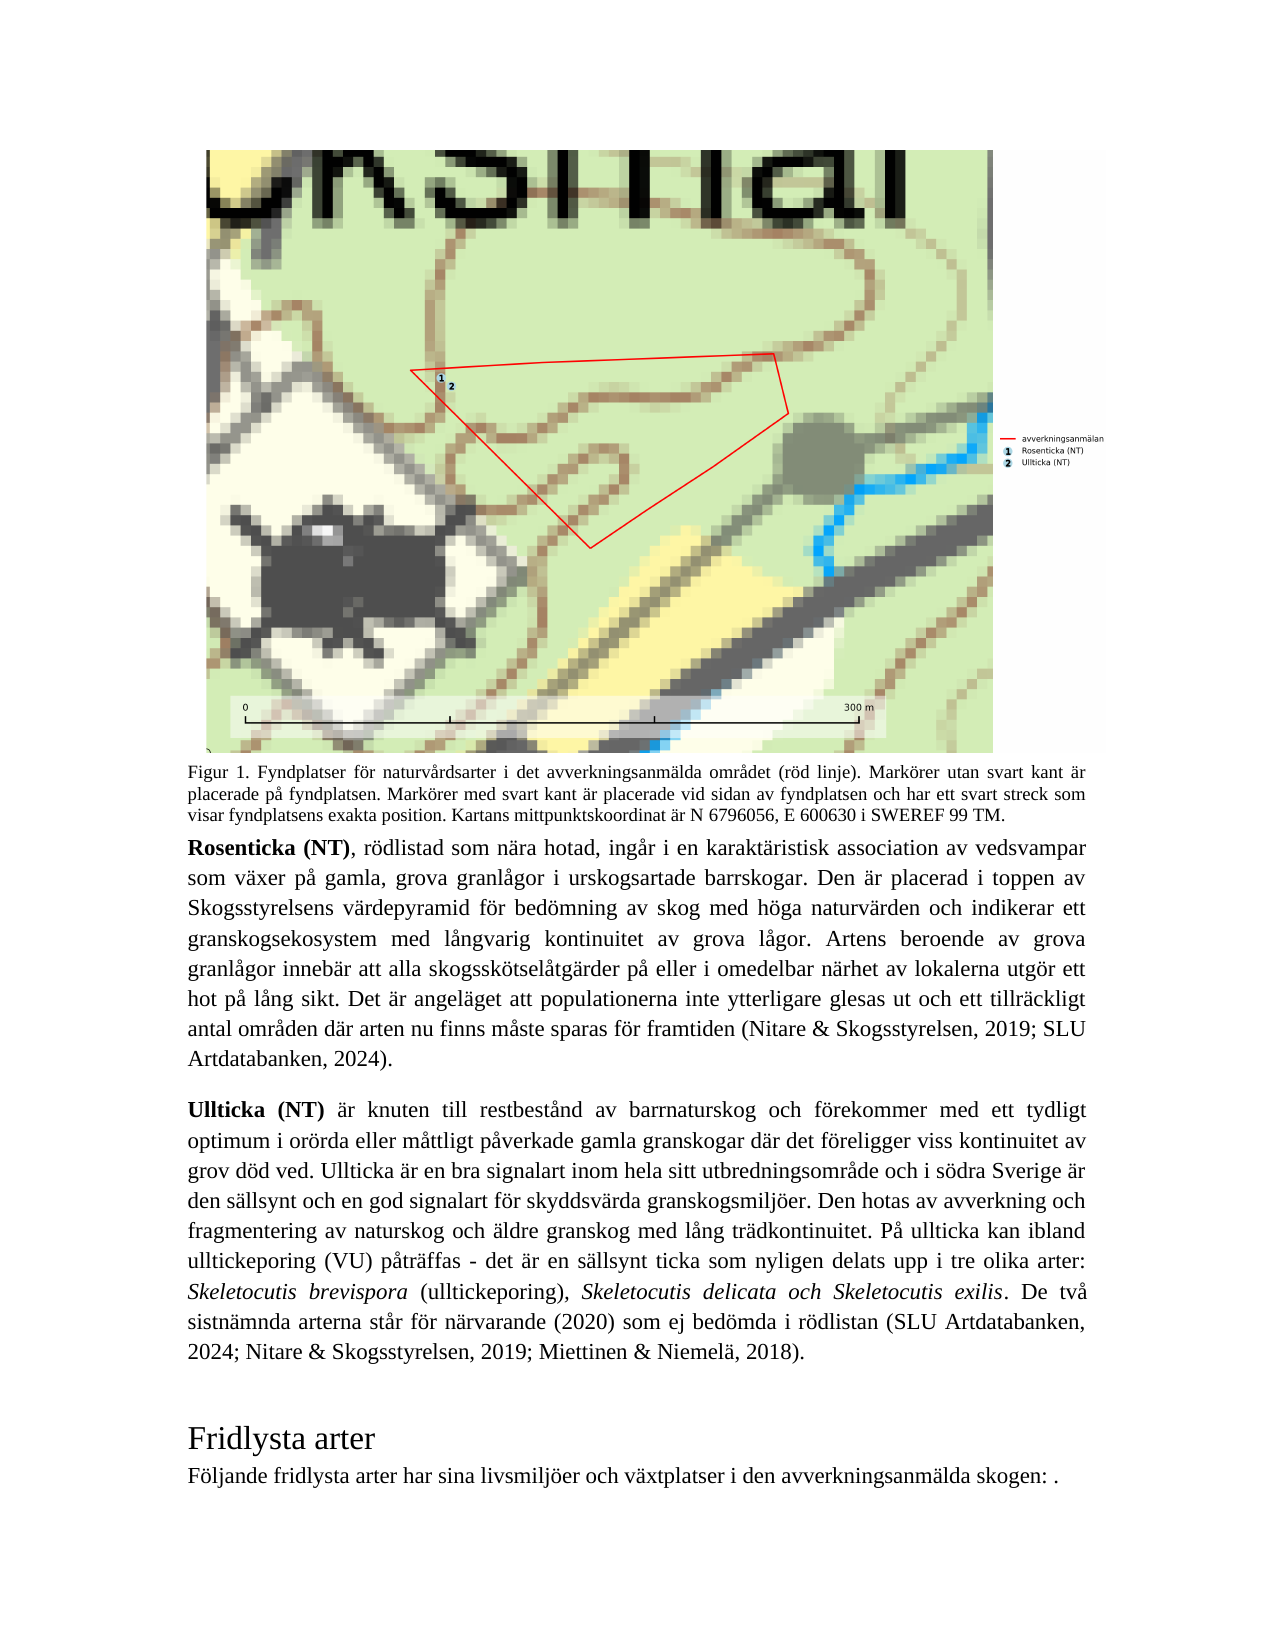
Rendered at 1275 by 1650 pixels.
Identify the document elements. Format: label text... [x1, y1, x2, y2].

text Ullticka (NT) är knuten till restbestånd av barrnaturskog och förekommer med ett tydligt optimum i orörda eller måttligt påverkade gamla granskogar där det föreligger viss kontinuitet av grov död ved. Ullticka är en bra signalart inom hela sitt utbredningsområde och i södra Sverige är den sällsynt och en god signalart för skyddsvärda granskogsmiljöer. Den hotas av avverkning och fragmentering av naturskog och äldre granskog med lång trädkontinuitet. På ullticka kan ibland ulltickeporing (VU) påträffas - det är en sällsynt ticka som nyligen delats upp i tre olika arter: Skeletocutis brevispora (ulltickeporing), Skeletocutis delicata och Skeletocutis exilis. De två sistnämnda arterna står för närvarande (2020) som ej bedömda i rödlistan (SLU Artdatabanken, 2024; Nitare & Skogsstyrelsen, 2019; Miettinen & Niemelä, 2018). [187, 1097, 1087, 1364]
text Rosenticka (NT), rödlistad som nära hotad, ingår i en karaktäristisk association av vedsvampar som växer på gamla, grova granlågor i urskogsartade barrskogar. Den är placerad i toppen av Skogsstyrelsens värdepyramid för bedömning av skog med höga naturvärden och indikerar ett granskogsekosystem med långvarig kontinuitet av grova lågor. Artens beroende av grova granlågor innebär att alla skogsskötselåtgärder på eller i omedelbar närhet av lokalerna utgör ett hot på lång sikt. Det är angeläget att populationerna inte ytterligare glesas ut och ett tillräckligt antal områden där arten nu finns måste sparas för framtiden (Nitare & Skogsstyrelsen, 2019; SLU Artdatabanken, 2024). [187, 834, 1087, 1072]
picture [206, 150, 1107, 753]
text Följande fridlysta arter har sina livsmiljöer och växtplatser i den avverkningsanmälda skogen: . [187, 1462, 1087, 1489]
text Figur 1. Fyndplatser för naturvårdsarter i det avverkningsanmälda området (röd linje). Markörer utan svart kant är placerade på fyndplatsen. Markörer med svart kant är placerade vid sidan av fyndplatsen och har ett svart streck som visar fyndplatsens exakta position. Kartans mittpunktskoordinat är N 6796056, E 600630 i SWEREF 99 TM. [187, 761, 1087, 826]
subtitle Fridlysta arter [187, 1418, 1087, 1457]
